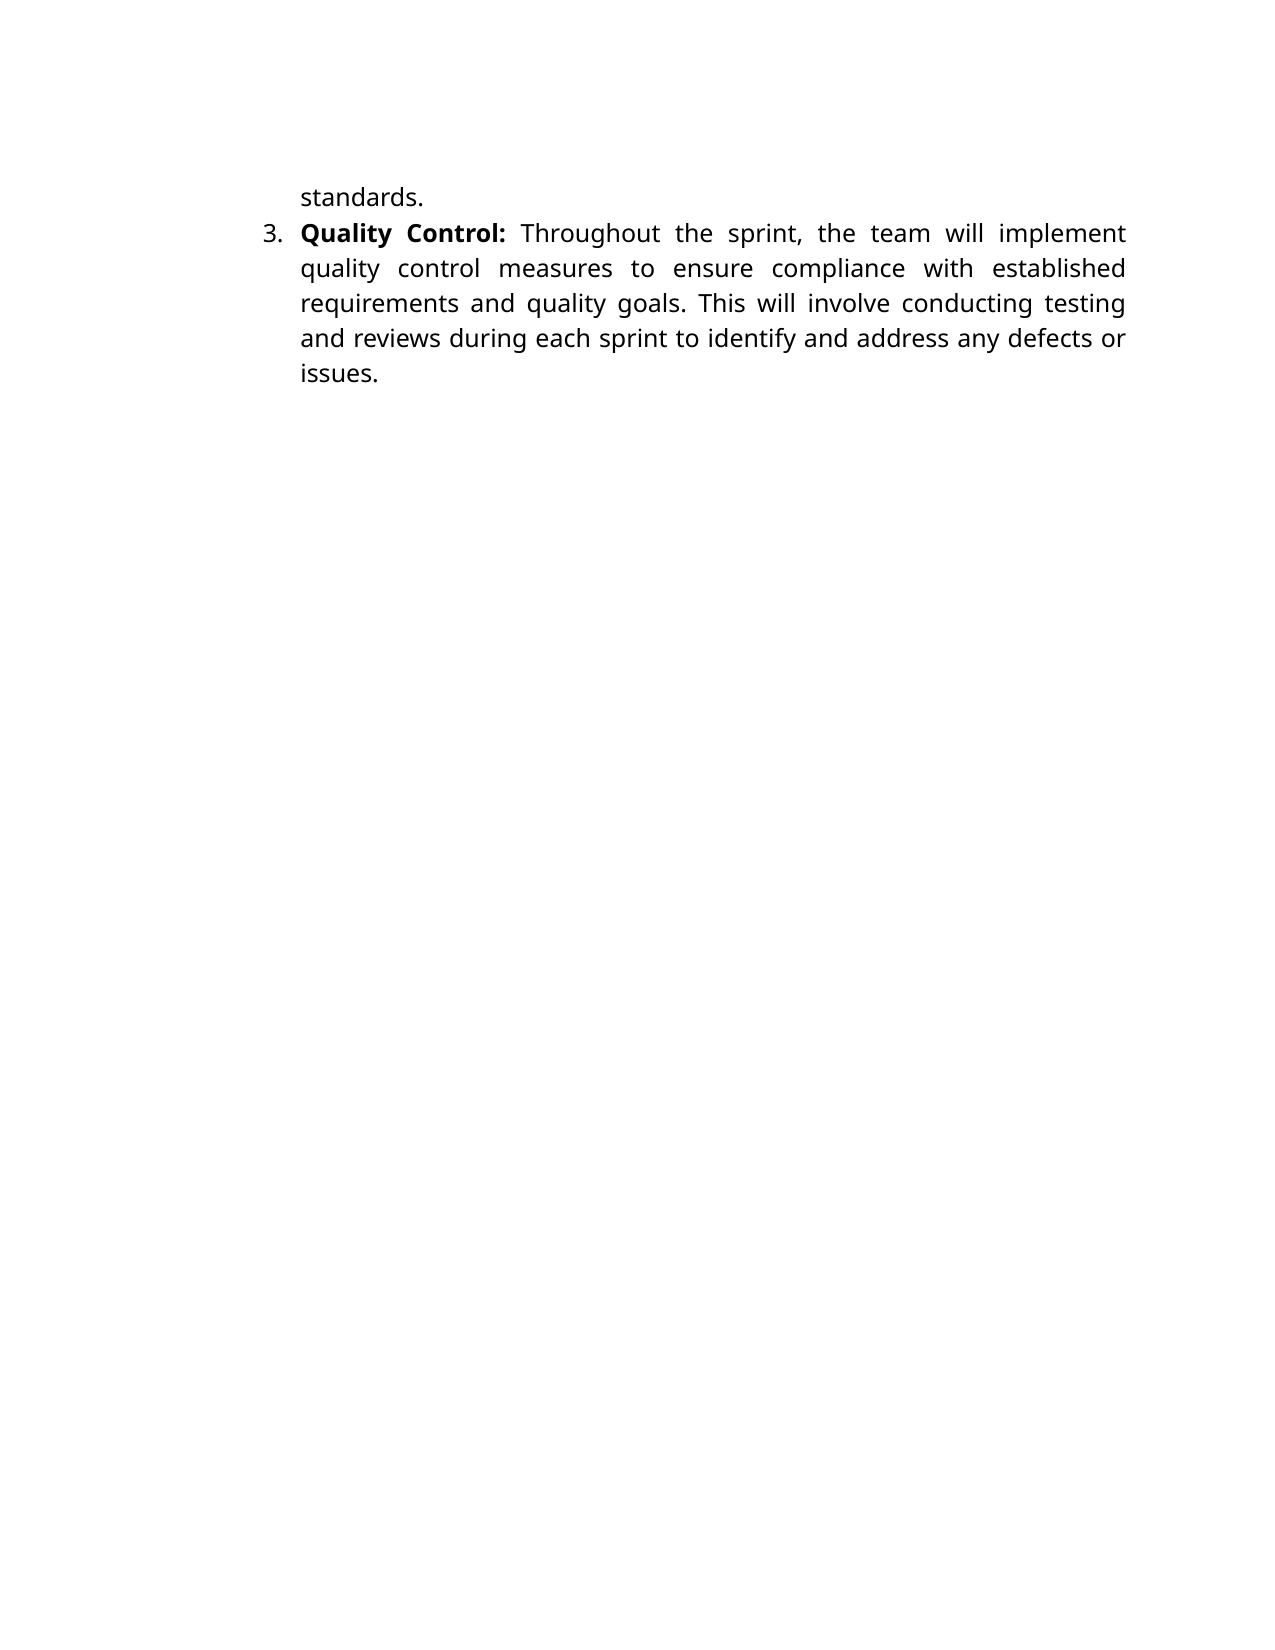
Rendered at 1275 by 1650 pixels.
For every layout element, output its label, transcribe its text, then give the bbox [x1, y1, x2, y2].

list Quality Control: Throughout the sprint, the team will implement quality control measures to ensure compliance with established requirements and quality goals. This will involve conducting testing and reviews during each sprint to identify and address any defects or issues. [263, 216, 1127, 390]
